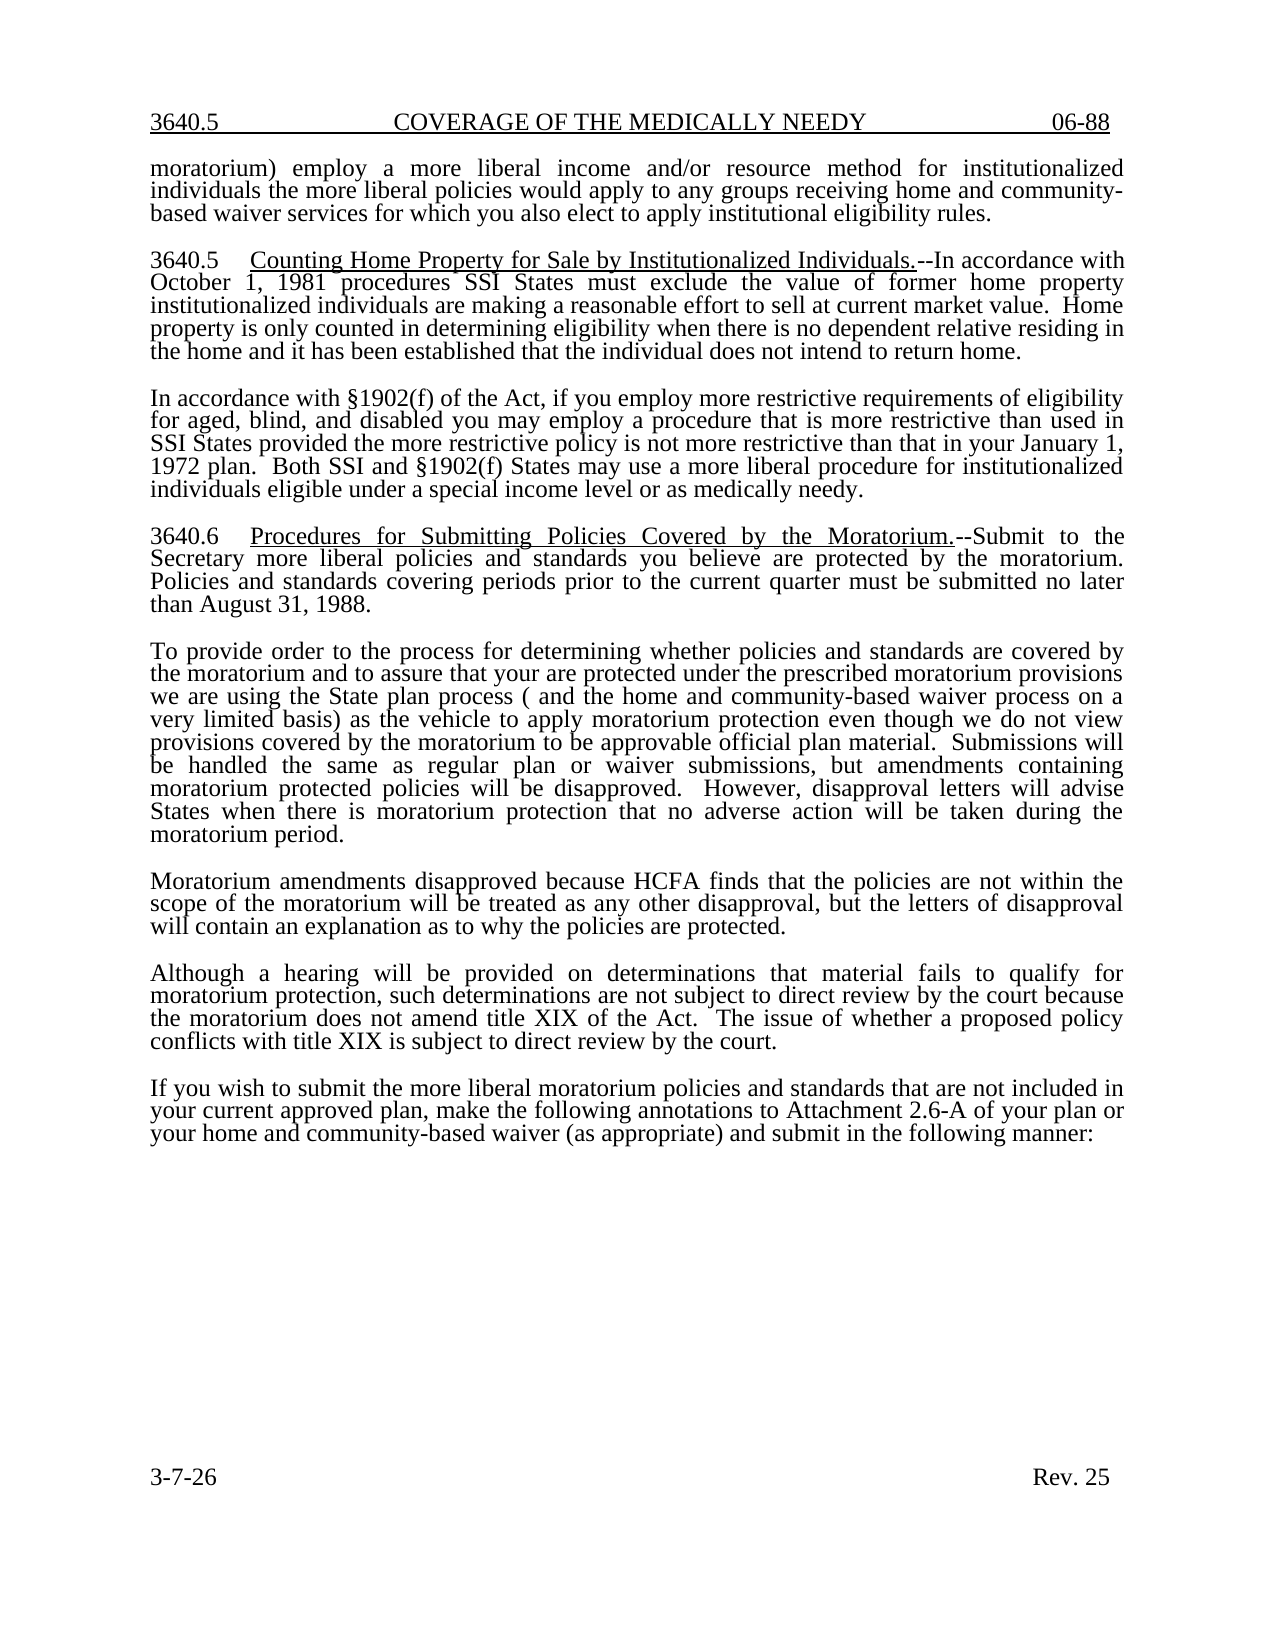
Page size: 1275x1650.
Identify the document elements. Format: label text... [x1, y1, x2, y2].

text 3640.6 Procedures for Submitting Policies Covered by the Moratorium.--Submit to the Secretary more liberal policies and standards you believe are protected by the moratorium. Policies and standards covering periods prior to the current quarter must be submitted no later than August 31, 1988. [150, 526, 1125, 618]
text Moratorium amendments disapproved because HCFA finds that the policies are not within the scope of the moratorium will be treated as any other disapproval, but the letters of disapproval will contain an explanation as to why the policies are protected. [150, 871, 1125, 940]
text To provide order to the process for determining whether policies and standards are covered by the moratorium and to assure that your are protected under the prescribed moratorium provisions we are using the State plan process ( and the home and community-based waiver process on a very limited basis) as the vehicle to apply moratorium protection even though we do not view provisions covered by the moratorium to be approvable official plan material. Submissions will be handled the same as regular plan or waiver submissions, but amendments containing moratorium protected policies will be disapproved. However, disapproval letters will advise States when there is moratorium protection that no adverse action will be taken during the moratorium period. [150, 641, 1125, 848]
text In accordance with §1902(f) of the Act, if you employ more restrictive requirements of eligibility for aged, blind, and disabled you may employ a procedure that is more restrictive than used in SSI States provided the more restrictive policy is not more restrictive than that in your January 1, 1972 plan. Both SSI and §1902(f) States may use a more liberal procedure for institutionalized individuals eligible under a special income level or as medically needy. [150, 388, 1125, 503]
text If you wish to submit the more liberal moratorium policies and standards that are not included in your current approved plan, make the following annotations to Attachment 2.6-A of your plan or your home and community-based waiver (as appropriate) and submit in the following manner: [150, 1078, 1125, 1147]
text Although a hearing will be provided on determinations that material fails to qualify for moratorium protection, such determinations are not subject to direct review by the court because the moratorium does not amend title XIX of the Act. The issue of whether a proposed policy conflicts with title XIX is subject to direct review by the court. [150, 963, 1125, 1055]
text 3-7-26 Rev. 25 [150, 1467, 1125, 1490]
text 3640.5 Counting Home Property for Sale by Institutionalized Individuals.--In accordance with October 1, 1981 procedures SSI States must exclude the value of former home property institutionalized individuals are making a reasonable effort to sell at current market value. Home property is only counted in determining eligibility when there is no dependent relative residing in the home and it has been established that the individual does not intend to return home. [150, 250, 1125, 365]
text moratorium) employ a more liberal income and/or resource method for institutionalized individuals the more liberal policies would apply to any groups receiving home and community-based waiver services for which you also elect to apply institutional eligibility rules. [150, 158, 1125, 227]
text 3640.5 COVERAGE OF THE MEDICALLY NEEDY 06-88 [150, 112, 1125, 135]
